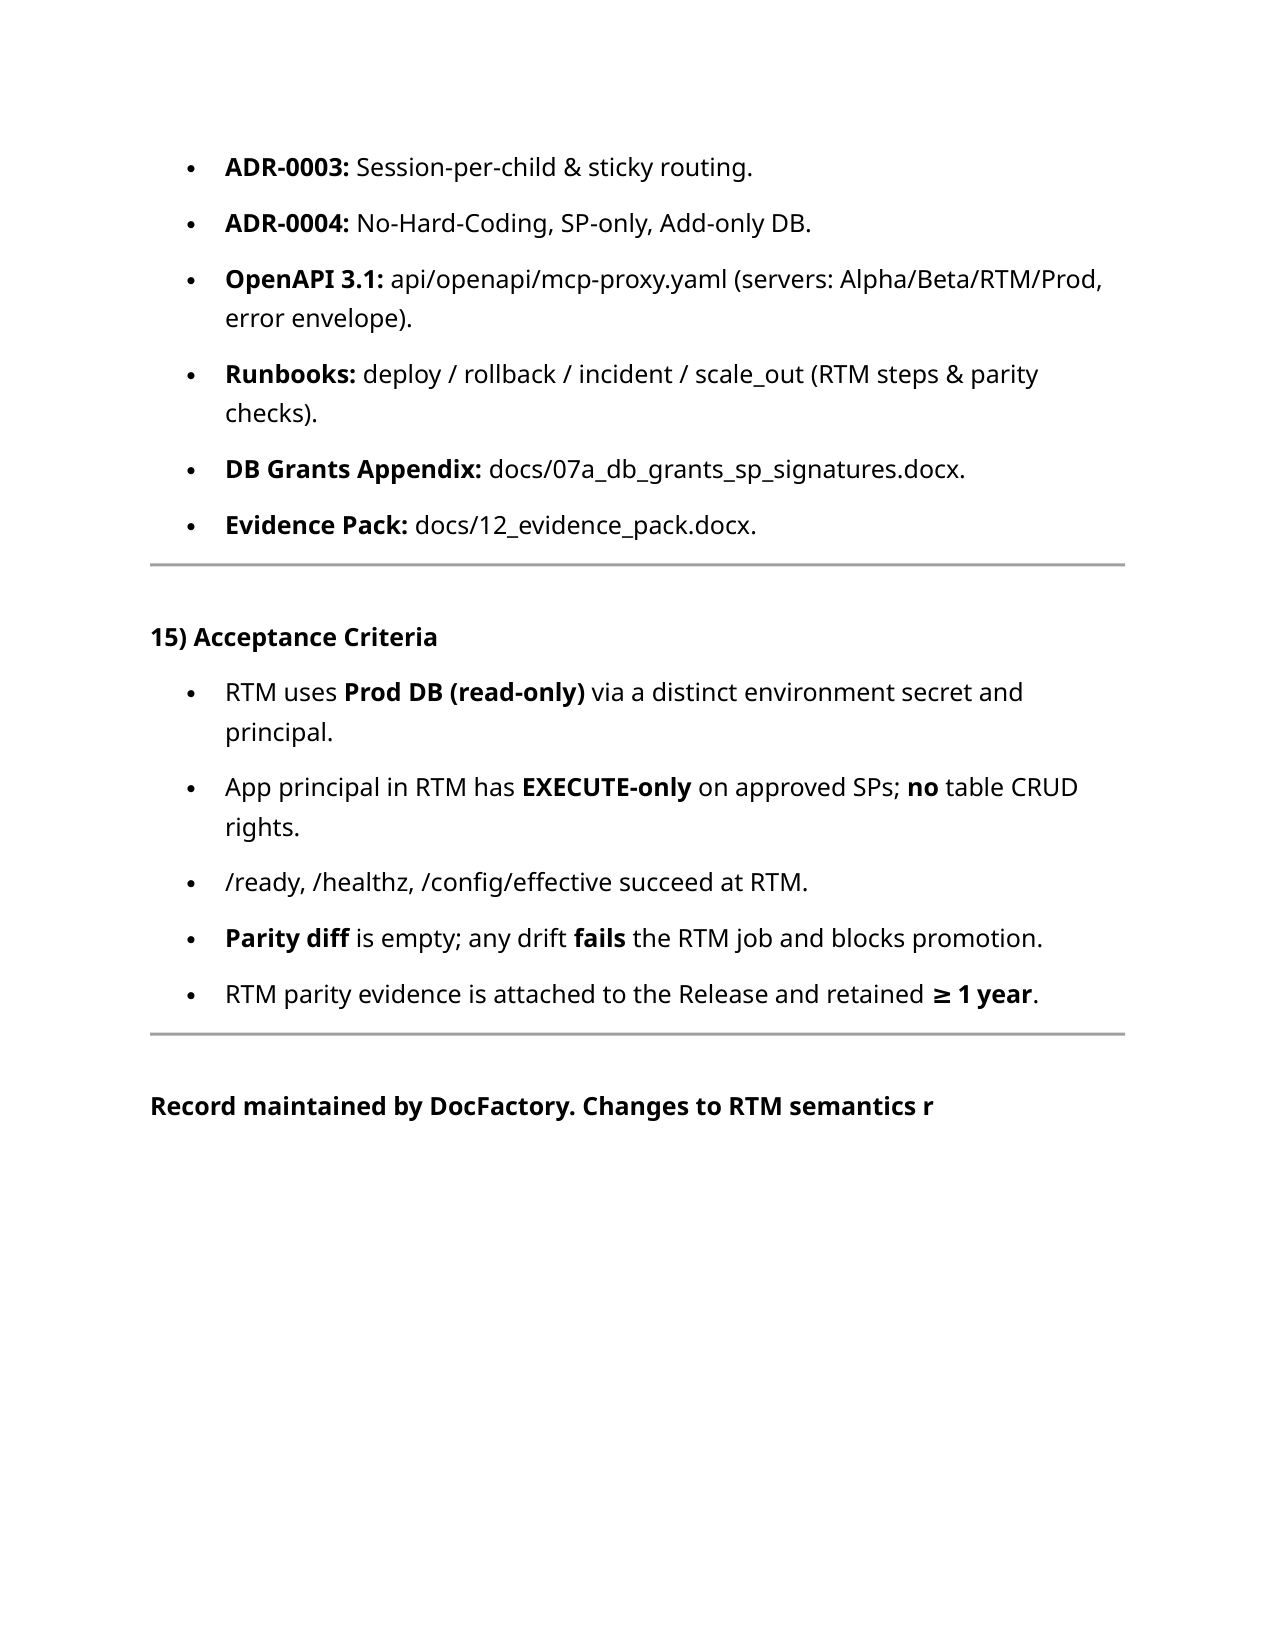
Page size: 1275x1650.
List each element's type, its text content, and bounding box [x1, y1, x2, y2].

list OpenAPI 3.1: api/openapi/mcp-proxy.yaml (servers: Alpha/Beta/RTM/Prod, error envelope). [187, 262, 1125, 335]
list ADR-0004: No-Hard-Coding, SP-only, Add-only DB. [187, 206, 1125, 240]
list RTM uses Prod DB (read-only) via a distinct environment secret and principal. [187, 675, 1125, 748]
list RTM parity evidence is attached to the Release and retained ≥ 1 year. [187, 977, 1125, 1011]
list Parity diff is empty; any drift fails the RTM job and blocks promotion. [187, 921, 1125, 955]
list /ready, /healthz, /config/effective succeed at RTM. [187, 865, 1125, 899]
list DB Grants Appendix: docs/07a_db_grants_sp_signatures.docx. [187, 452, 1125, 486]
list App principal in RTM has EXECUTE-only on approved SPs; no table CRUD rights. [187, 770, 1125, 843]
list Runbooks: deploy / rollback / incident / scale_out (RTM steps & parity checks). [187, 357, 1125, 430]
list Evidence Pack: docs/12_evidence_pack.docx. [187, 507, 1125, 542]
text Record maintained by DocFactory. Changes to RTM semantics r [150, 1088, 1125, 1122]
list ADR-0003: Session-per-child & sticky routing. [187, 150, 1125, 184]
text 15) Acceptance Criteria [150, 619, 1125, 653]
